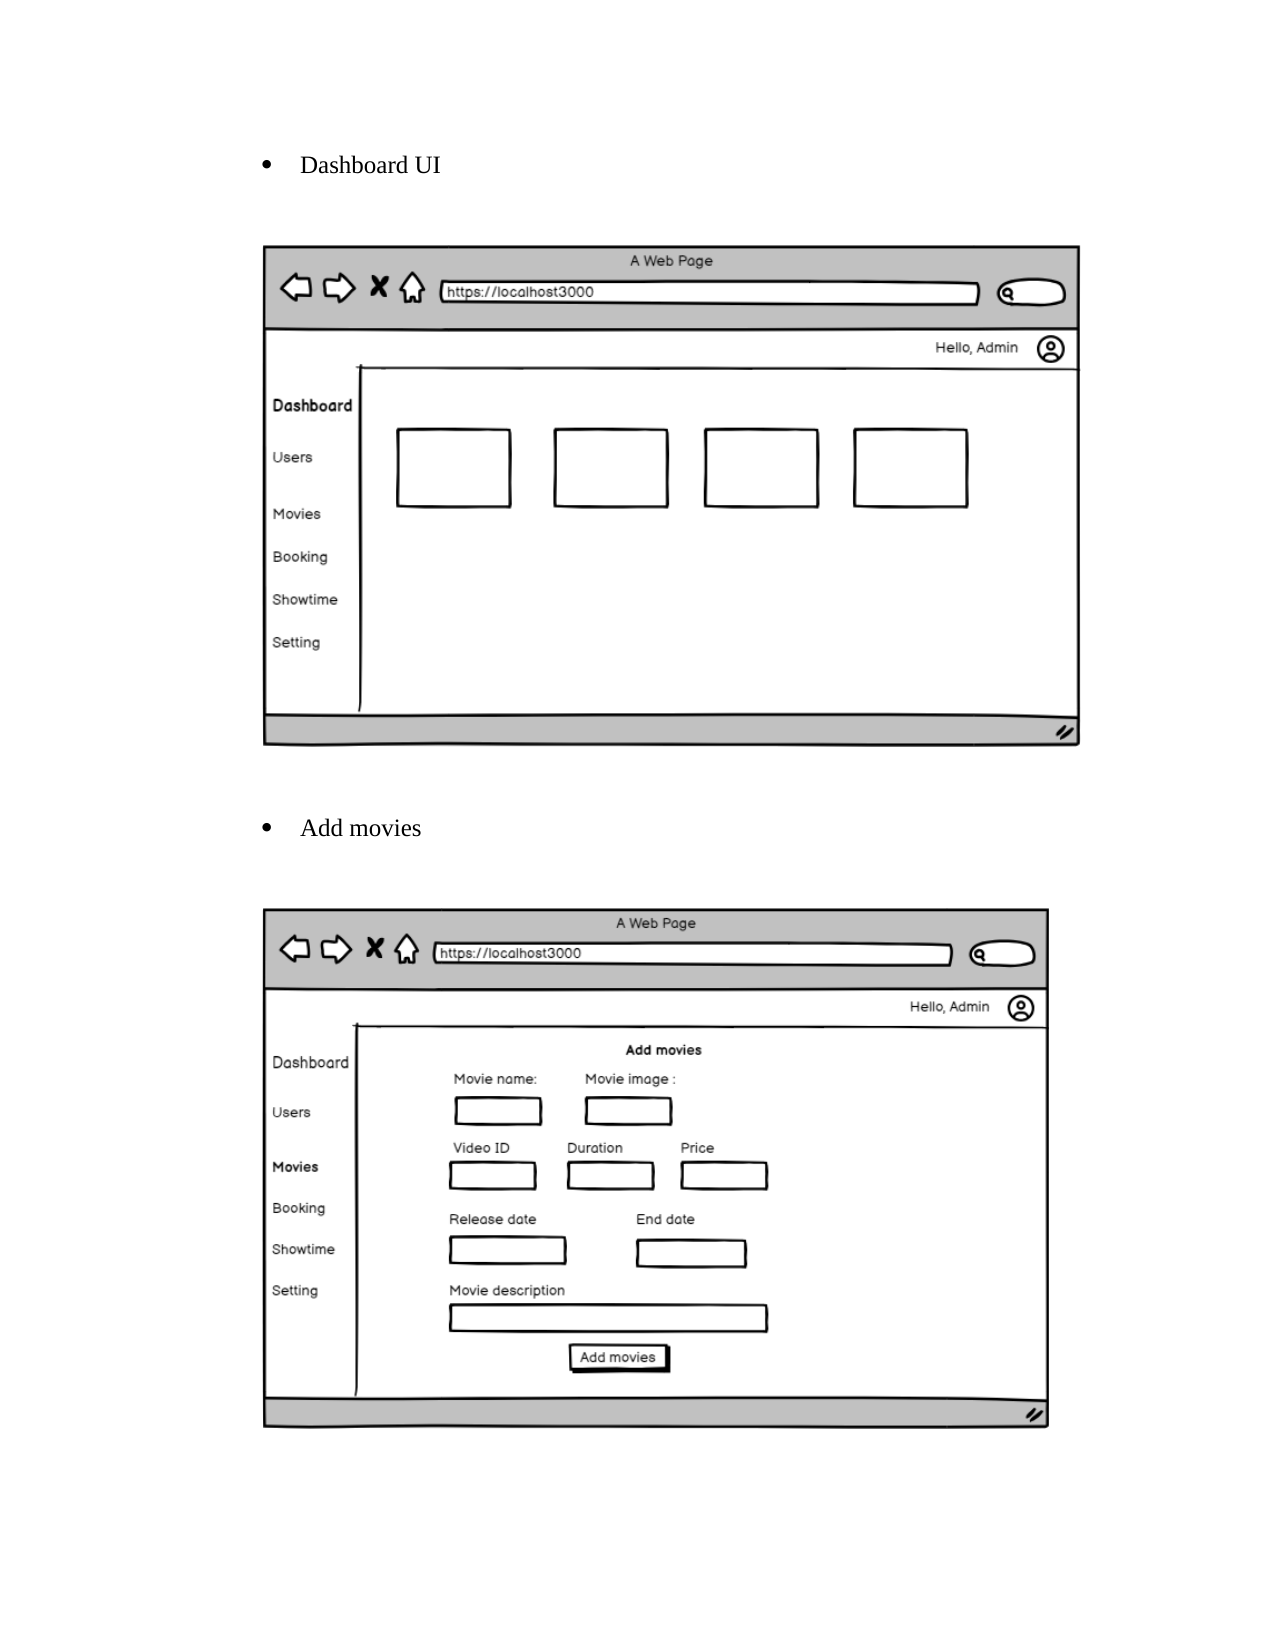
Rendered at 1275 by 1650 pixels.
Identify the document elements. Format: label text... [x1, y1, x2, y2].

list Dashboard UI [262, 150, 1125, 179]
picture [262, 245, 1081, 747]
list Add movies [262, 813, 1125, 842]
picture [262, 908, 1049, 1429]
